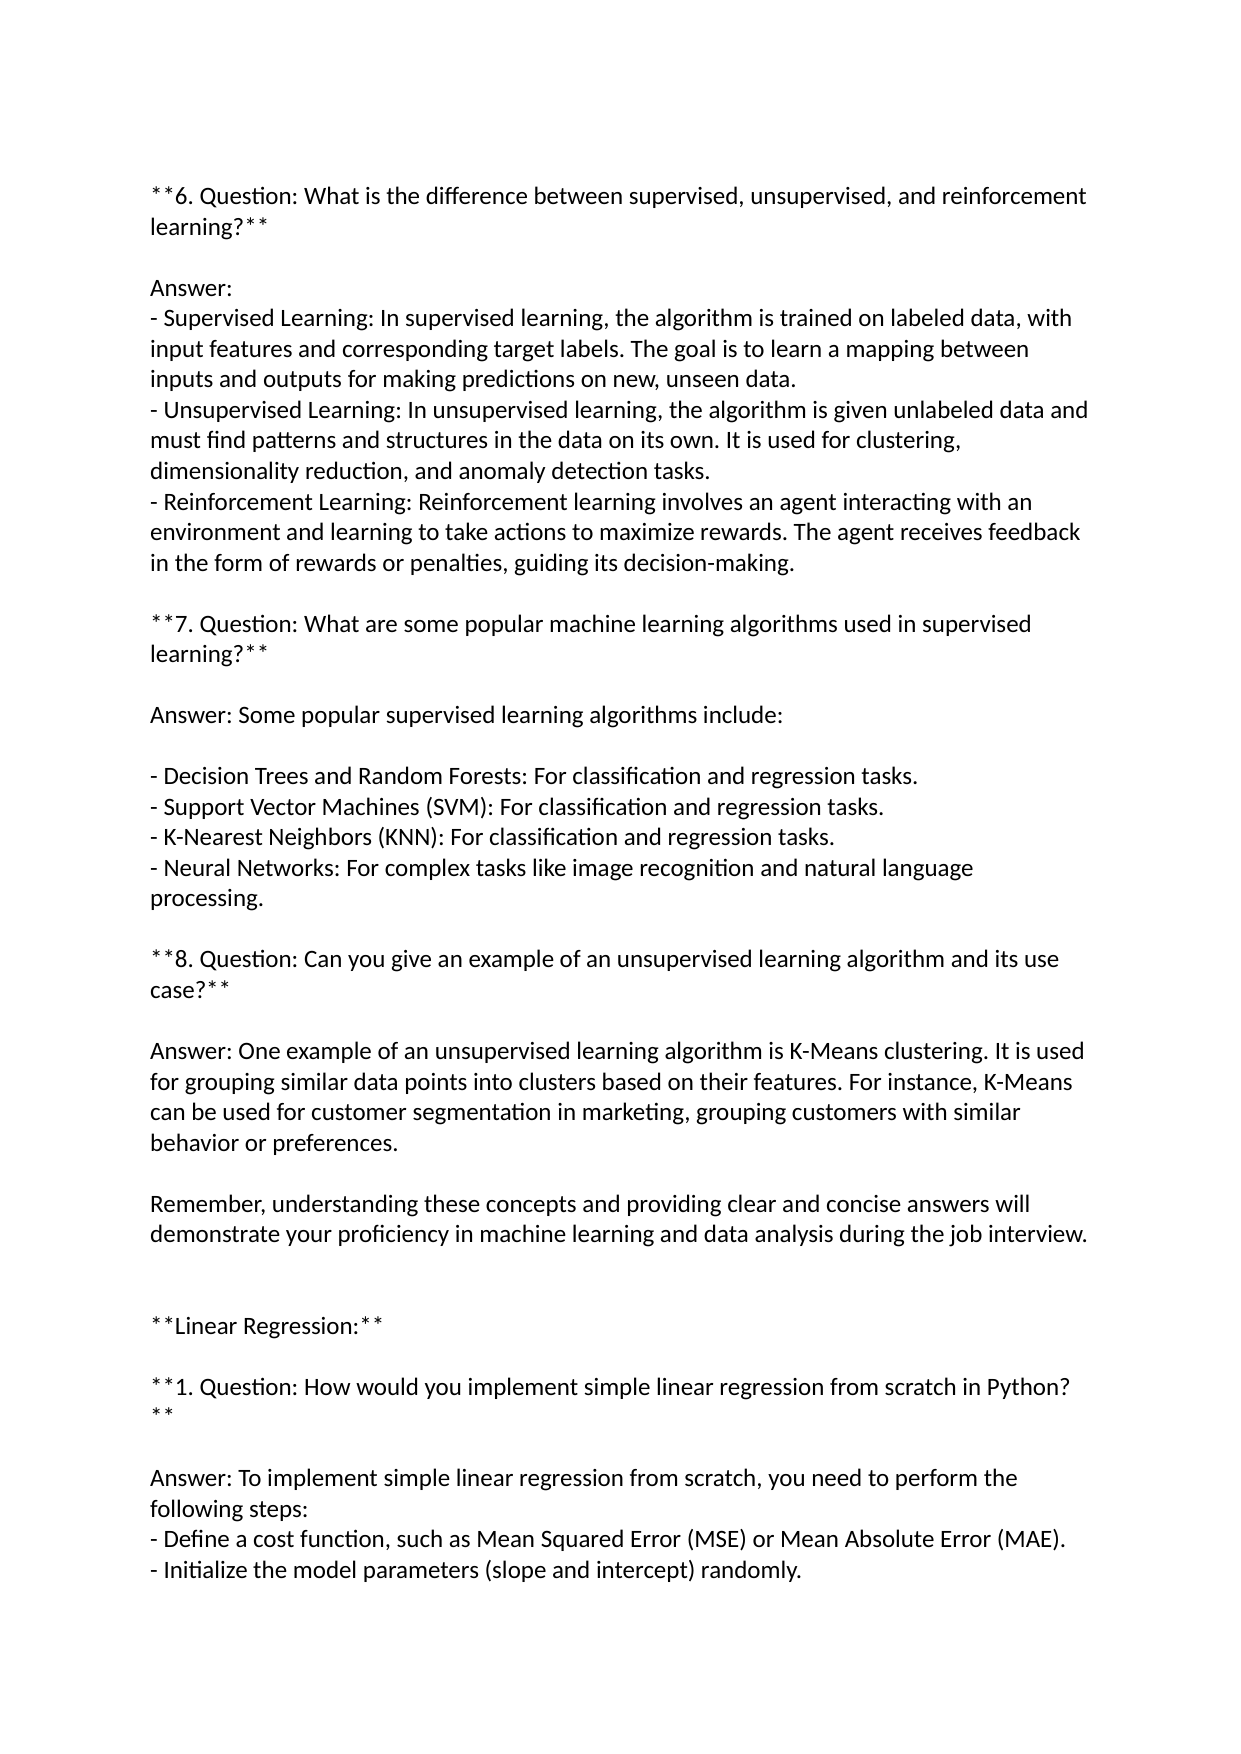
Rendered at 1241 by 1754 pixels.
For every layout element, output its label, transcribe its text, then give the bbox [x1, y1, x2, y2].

text Remember, understanding these concepts and providing clear and concise answers will demonstrate your proficiency in machine learning and data analysis during the job interview. [150, 1188, 1090, 1249]
text **6. Question: What is the difference between supervised, unsupervised, and reinforcement learning?** [150, 181, 1090, 242]
text **Linear Regression:** [150, 1310, 1090, 1340]
text - Unsupervised Learning: In unsupervised learning, the algorithm is given unlabeled data and must find patterns and structures in the data on its own. It is used for clustering, dimensionality reduction, and anomaly detection tasks. [150, 394, 1090, 486]
text **8. Question: Can you give an example of an unsupervised learning algorithm and its use case?** [150, 943, 1090, 1004]
text **1. Question: How would you implement simple linear regression from scratch in Python?** [150, 1371, 1090, 1432]
text - Neural Networks: For complex tasks like image recognition and natural language processing. [150, 852, 1090, 913]
text Answer: To implement simple linear regression from scratch, you need to perform the following steps: [150, 1462, 1090, 1523]
text Answer: Some popular supervised learning algorithms include: [150, 699, 1090, 730]
text - Define a cost function, such as Mean Squared Error (MSE) or Mean Absolute Error (MAE). [150, 1523, 1090, 1554]
text Answer: One example of an unsupervised learning algorithm is K-Means clustering. It is used for grouping similar data points into clusters based on their features. For instance, K-Means can be used for customer segmentation in marketing, grouping customers with similar behavior or preferences. [150, 1035, 1090, 1157]
text **7. Question: What are some popular machine learning algorithms used in supervised learning?** [150, 608, 1090, 669]
text Answer: [150, 272, 1090, 303]
text - K-Nearest Neighbors (KNN): For classification and regression tasks. [150, 821, 1090, 852]
text - Supervised Learning: In supervised learning, the algorithm is trained on labeled data, with input features and corresponding target labels. The goal is to learn a mapping between inputs and outputs for making predictions on new, unseen data. [150, 303, 1090, 394]
text - Support Vector Machines (SVM): For classification and regression tasks. [150, 791, 1090, 821]
text - Reinforcement Learning: Reinforcement learning involves an agent interacting with an environment and learning to take actions to maximize rewards. The agent receives feedback in the form of rewards or penalties, guiding its decision-making. [150, 486, 1090, 577]
text - Initialize the model parameters (slope and intercept) randomly. [150, 1554, 1090, 1584]
text - Decision Trees and Random Forests: For classification and regression tasks. [150, 760, 1090, 791]
